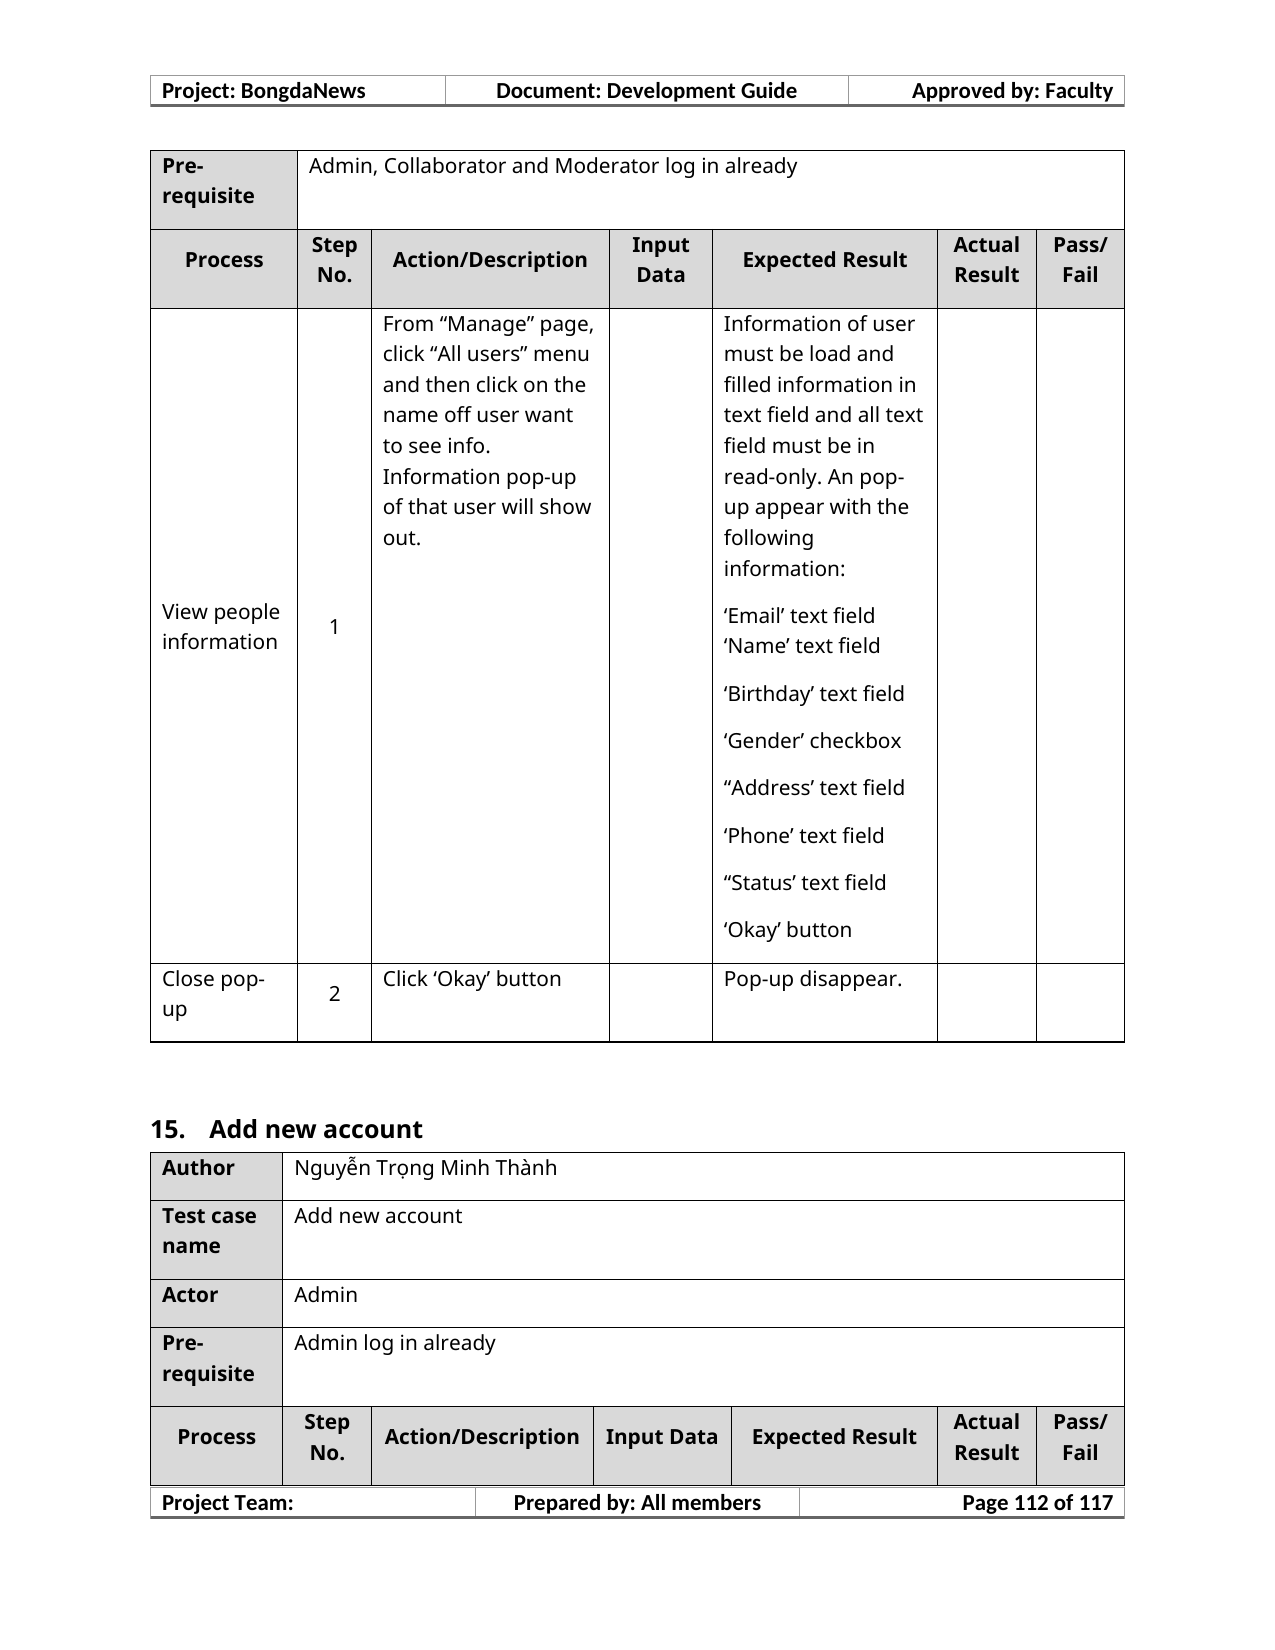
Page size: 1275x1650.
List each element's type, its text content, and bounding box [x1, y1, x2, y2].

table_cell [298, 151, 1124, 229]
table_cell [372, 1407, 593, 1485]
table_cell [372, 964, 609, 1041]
subtitle Add new account [150, 1111, 1125, 1146]
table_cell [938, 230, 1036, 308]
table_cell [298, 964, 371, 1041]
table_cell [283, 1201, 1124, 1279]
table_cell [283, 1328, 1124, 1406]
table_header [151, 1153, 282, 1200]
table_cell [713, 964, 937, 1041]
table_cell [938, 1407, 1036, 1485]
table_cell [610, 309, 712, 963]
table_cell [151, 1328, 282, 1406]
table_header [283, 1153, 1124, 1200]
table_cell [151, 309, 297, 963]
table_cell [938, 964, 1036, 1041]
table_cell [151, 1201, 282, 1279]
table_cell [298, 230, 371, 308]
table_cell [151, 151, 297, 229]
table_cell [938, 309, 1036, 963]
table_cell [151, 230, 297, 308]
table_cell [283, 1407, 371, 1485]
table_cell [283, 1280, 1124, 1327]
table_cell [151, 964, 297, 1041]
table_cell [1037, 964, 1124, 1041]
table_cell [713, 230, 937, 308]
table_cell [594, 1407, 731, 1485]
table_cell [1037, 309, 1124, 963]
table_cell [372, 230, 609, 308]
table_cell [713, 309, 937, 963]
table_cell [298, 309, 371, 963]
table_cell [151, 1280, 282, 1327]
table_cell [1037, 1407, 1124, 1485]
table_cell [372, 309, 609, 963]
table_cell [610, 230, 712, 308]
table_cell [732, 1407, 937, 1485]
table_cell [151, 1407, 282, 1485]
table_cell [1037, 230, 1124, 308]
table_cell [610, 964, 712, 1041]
